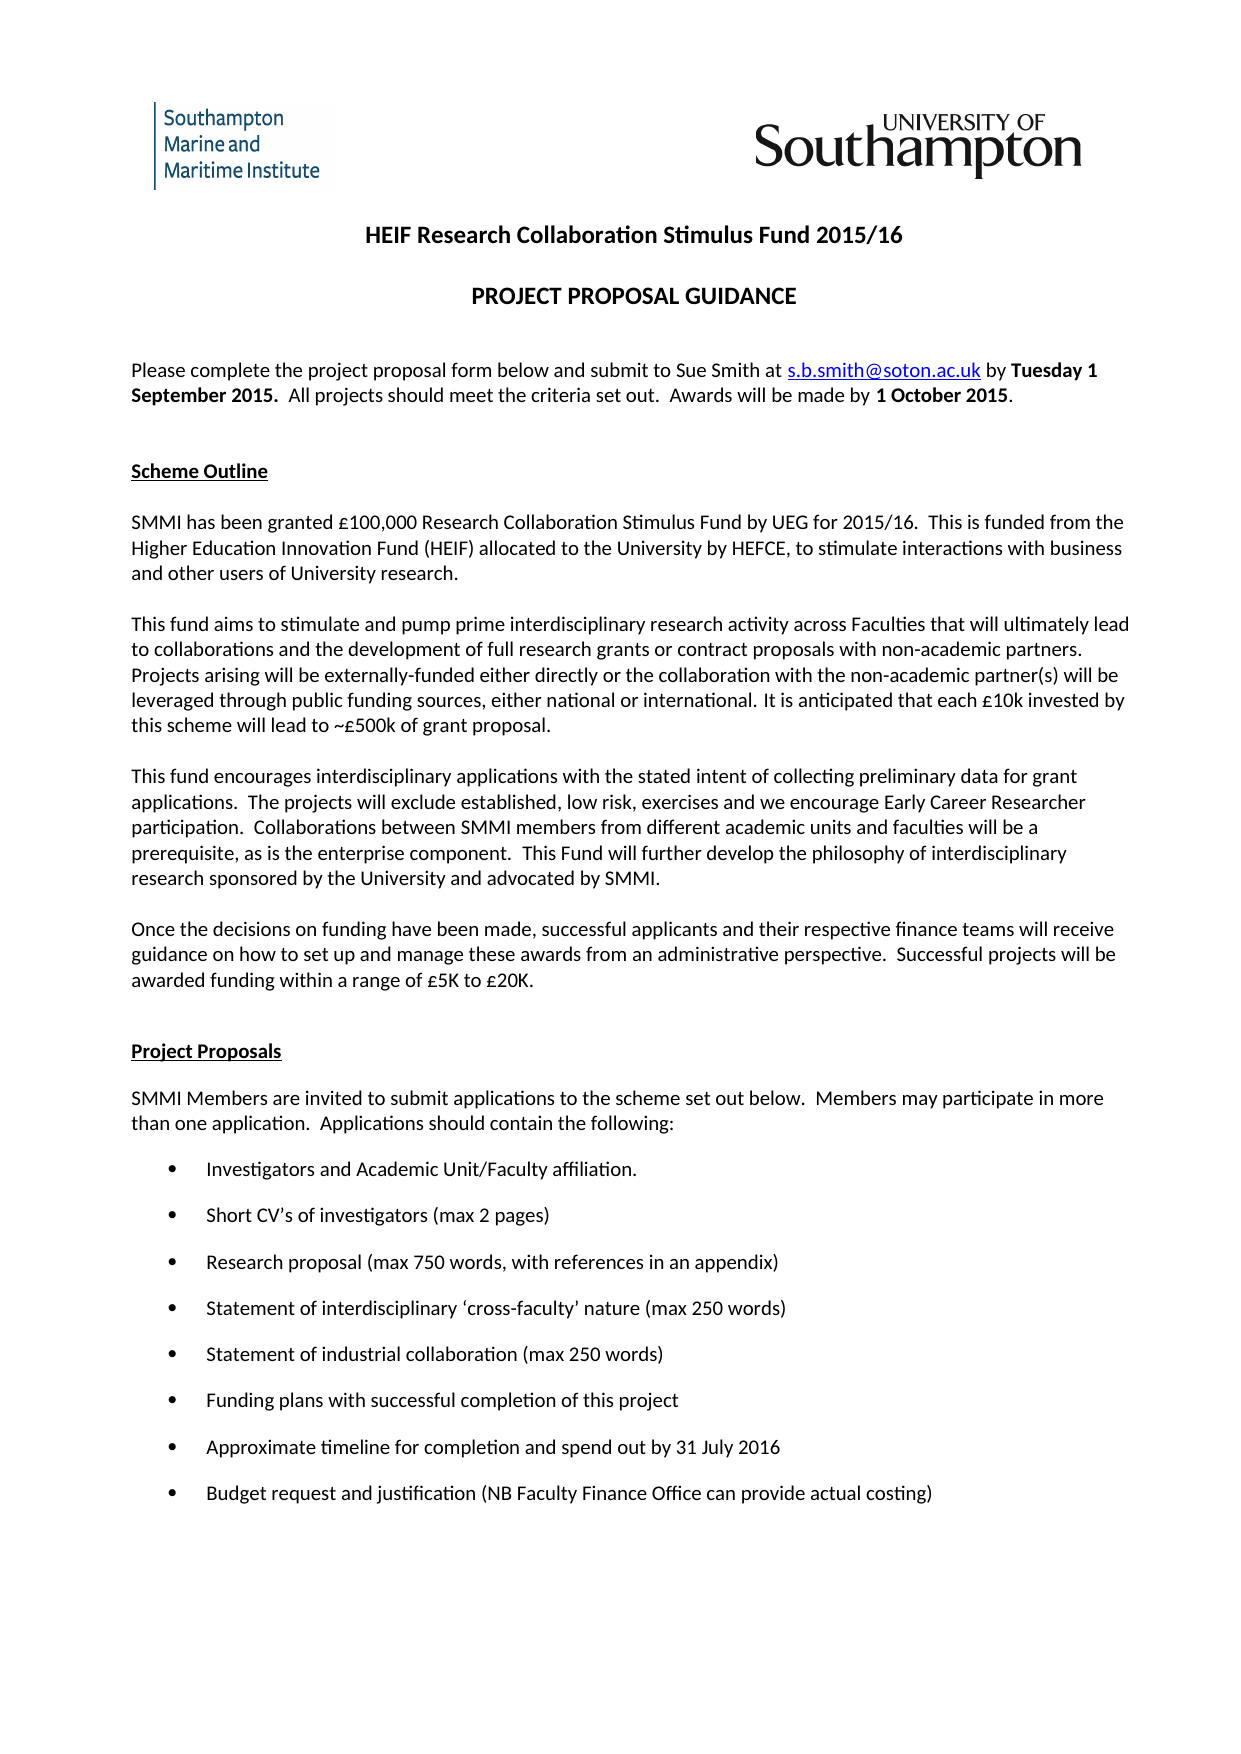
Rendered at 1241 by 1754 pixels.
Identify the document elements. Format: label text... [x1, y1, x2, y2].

text Please complete the project proposal form below and submit to Sue Smith at s.b.smith@soton.ac.uk by Tuesday 1 September 2015. All projects should meet the criteria set out. Awards will be made by 1 October 2015. Scheme Outline [131, 331, 1137, 484]
text Project Proposals [131, 1013, 1137, 1064]
list Research proposal (max 750 words, with references in an appendix) [169, 1249, 1137, 1274]
text HEIF Research Collaboration Stimulus Fund 2015/16 [131, 219, 1137, 249]
picture [756, 114, 1082, 179]
text This fund aims to stimulate and pump prime interdisciplinary research activity across Faculties that will ultimately lead to collaborations and the development of full research grants or contract proposals with non-academic partners. Projects arising will be externally-funded either directly or the collaboration with the non-academic partner(s) will be leveraged through public funding sources, either national or international. It is anticipated that each £10k invested by this scheme will lead to ~£500k of grant proposal. [131, 611, 1137, 738]
text PROJECT PROPOSAL GUIDANCE [131, 280, 1137, 311]
text SMMI has been granted £100,000 Research Collaboration Stimulus Fund by UEG for 2015/16. This is funded from the Higher Education Innovation Fund (HEIF) allocated to the University by HEFCE, to stimulate interactions with business and other users of University research. [131, 484, 1137, 586]
list Investigators and Academic Unit/Faculty affiliation. [169, 1156, 1137, 1182]
list Funding plans with successful completion of this project [169, 1388, 1137, 1413]
list Statement of industrial collaboration (max 250 words) [169, 1341, 1137, 1367]
text SMMI Members are invited to submit applications to the scheme set out below. Members may participate in more than one application. Applications should contain the following: [131, 1085, 1137, 1136]
text This fund encourages interdisciplinary applications with the stated intent of collecting preliminary data for grant applications. The projects will exclude established, low risk, exercises and we encourage Early Career Researcher participation. Collaborations between SMMI members from different academic units and faculties will be a prerequisite, as is the enterprise component. This Fund will further develop the philosophy of interdisciplinary research sponsored by the University and advocated by SMMI. [131, 763, 1137, 891]
list Statement of interdisciplinary ‘cross-faculty’ nature (max 250 words) [169, 1295, 1137, 1321]
list Budget request and justification (NB Faculty Finance Office can provide actual costing) [169, 1480, 1137, 1506]
list Short CV’s of investigators (max 2 pages) [169, 1203, 1137, 1228]
text Once the decisions on funding have been made, successful applicants and their respective finance teams will receive guidance on how to set up and manage these awards from an administrative perspective. Successful projects will be awarded funding within a range of £5K to £20K. [131, 916, 1137, 992]
list Approximate timeline for completion and spend out by 31 July 2016 [169, 1434, 1137, 1459]
